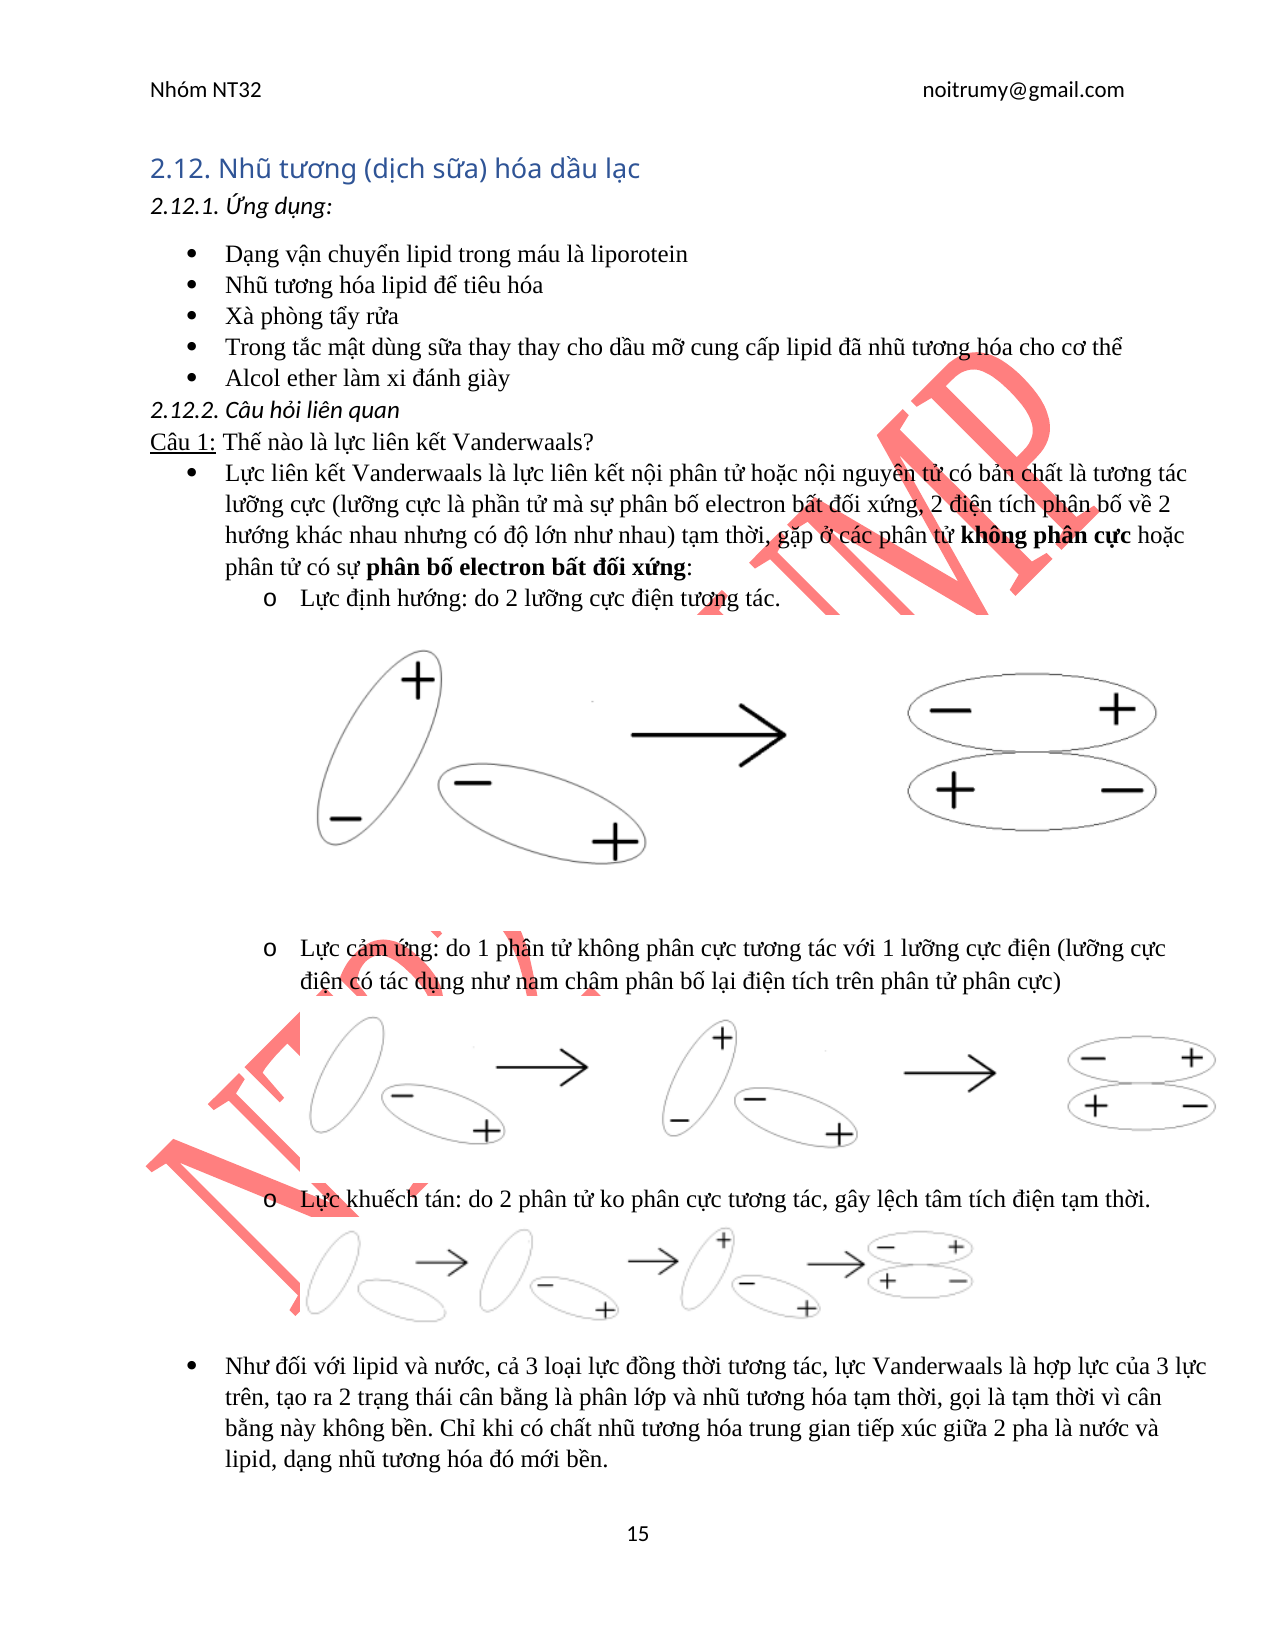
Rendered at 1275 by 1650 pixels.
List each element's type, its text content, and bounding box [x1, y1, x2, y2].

picture [300, 1217, 1004, 1349]
list Alcol ether làm xi đánh giày [187, 363, 1214, 392]
text Câu 1: Thế nào là lực liên kết Vanderwaals? [150, 427, 1214, 456]
text 2.12.1. Ứng dụng: [150, 190, 1125, 220]
list Nhũ tương hóa lipid để tiêu hóa [187, 270, 1214, 299]
picture [300, 996, 1241, 1183]
list Như đối với lipid và nước, cả 3 loại lực đồng thời tương tác, lực Vanderwaals là hợp lực của 3 lực trên, tạo ra 2 trạng thái cân bằng là phân lớp và nhũ tương hóa tạm thời, gọi là tạm thời vì cân bằng này không bền. Chỉ khi có chất nhũ tương hóa trung gian tiếp xúc giữa 2 pha là nước và lipid, dạng nhũ tương hóa đó mới bền. [187, 1351, 1214, 1473]
list Trong tắc mật dùng sữa thay thay cho dầu mỡ cung cấp lipid đã nhũ tương hóa cho cơ thể [187, 332, 1214, 361]
list Lực liên kết Vanderwaals là lực liên kết nội phân tử hoặc nội nguyên tử có bản chất là tương tác lưỡng cực (lưỡng cực là phần tử mà sự phân bố electron bất đối xứng, 2 điện tích phân bố về 2 hướng khác nhau nhưng có độ lớn như nhau) tạm thời, gặp ở các phân tử không phân cực hoặc phân tử có sự phân bố electron bất đối xứng: [187, 458, 1214, 580]
text 2.12.2. Câu hỏi liên quan [150, 394, 1214, 425]
list Dạng vận chuyển lipid trong máu là liporotein [187, 239, 1214, 268]
subtitle 2.12. Nhũ tương (dịch sữa) hóa dầu lạc [150, 150, 1125, 187]
picture [300, 615, 1241, 931]
list Xà phòng tẩy rửa [187, 301, 1214, 330]
